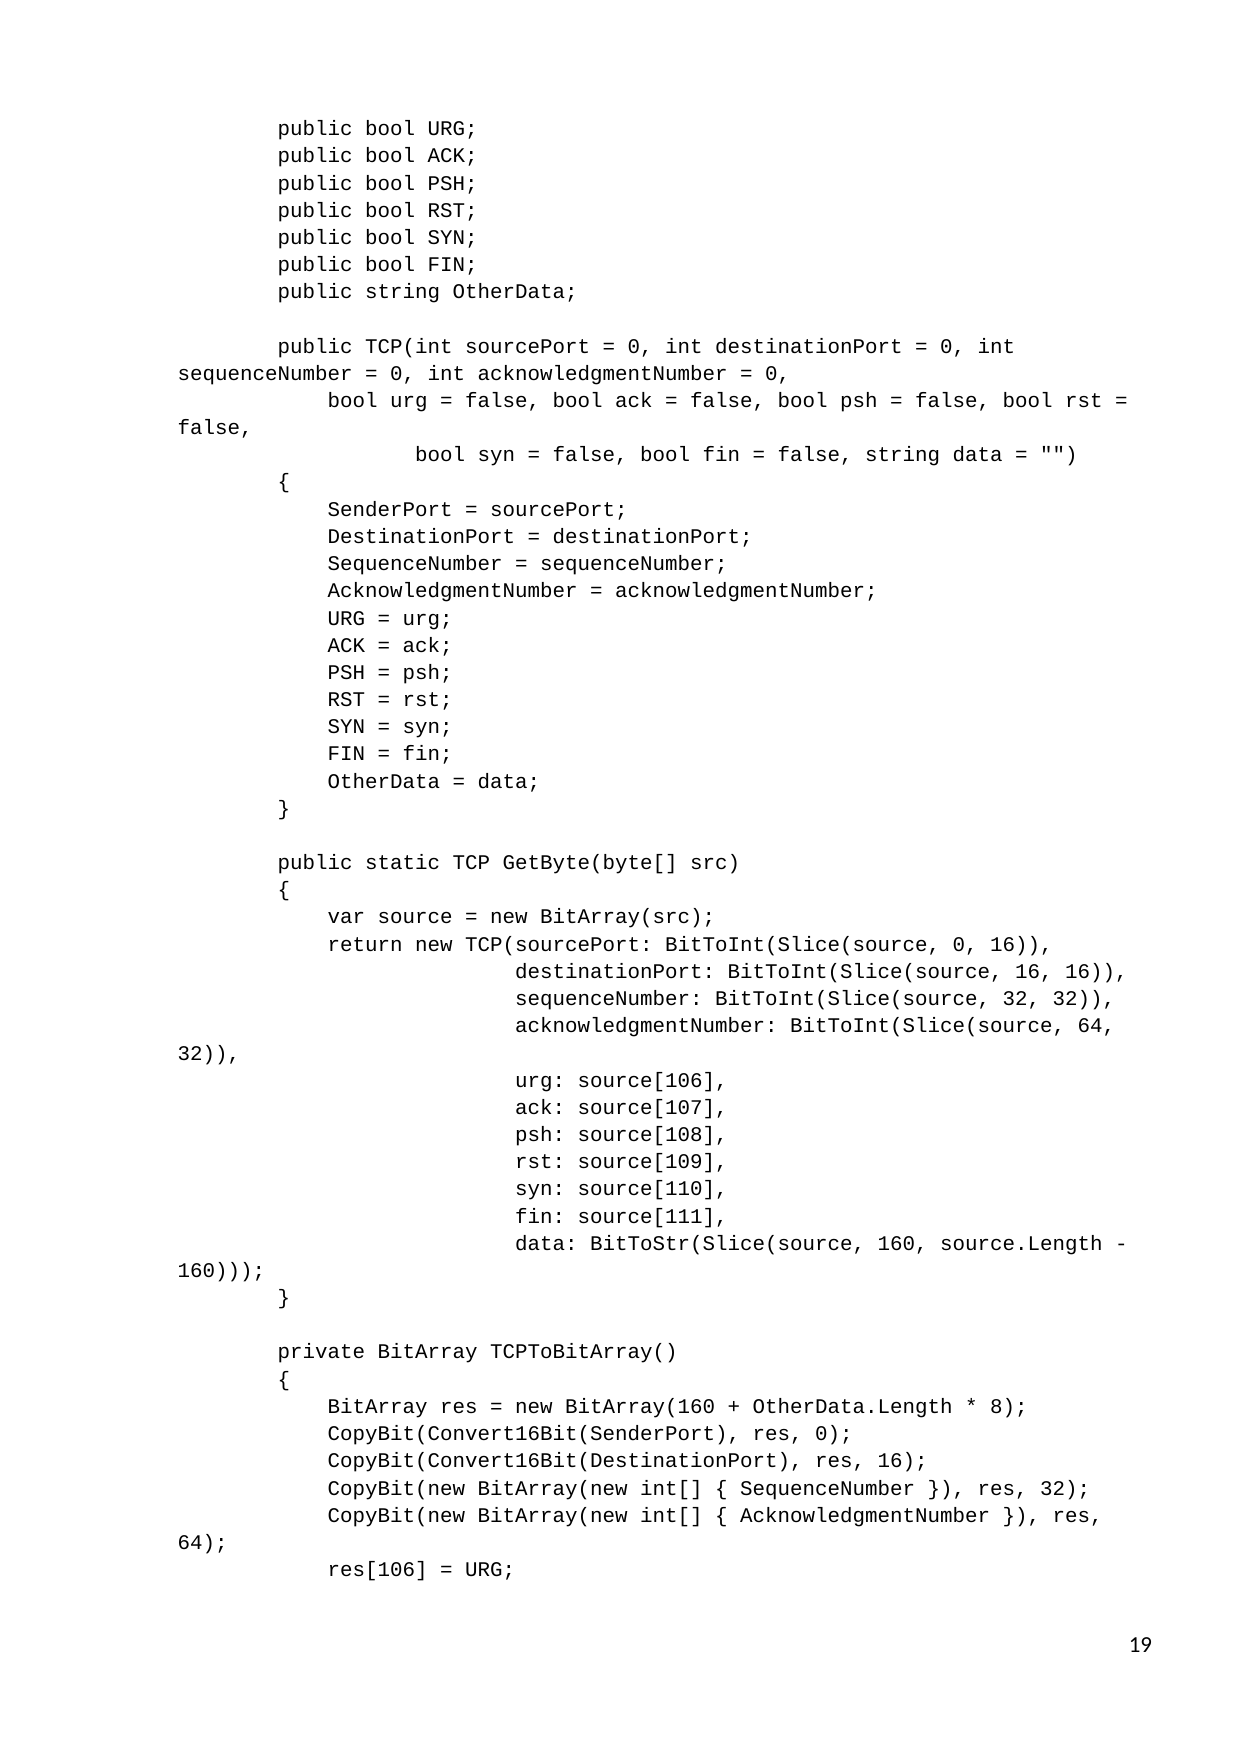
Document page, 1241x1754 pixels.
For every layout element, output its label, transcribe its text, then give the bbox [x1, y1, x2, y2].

text data: BitToStr(Slice(source, 160, source.Length - 160))); [177, 1233, 1152, 1284]
text public bool ACK; [177, 145, 1152, 169]
text public static TCP GetByte(byte[] src) [177, 852, 1152, 876]
text ACK = ack; [177, 635, 1152, 658]
text SenderPort = sourcePort; [177, 499, 1152, 522]
text } [177, 1287, 1152, 1311]
text acknowledgmentNumber: BitToInt(Slice(source, 64, 32)), [177, 1015, 1152, 1066]
text destinationPort: BitToInt(Slice(source, 16, 16)), [177, 961, 1152, 984]
text public string OtherData; [177, 281, 1152, 305]
text CopyBit(Convert16Bit(DestinationPort), res, 16); [177, 1450, 1152, 1474]
text syn: source[110], [177, 1178, 1152, 1202]
text CopyBit(Convert16Bit(SenderPort), res, 0); [177, 1423, 1152, 1447]
text ack: source[107], [177, 1097, 1152, 1121]
text public TCP(int sourcePort = 0, int destinationPort = 0, int sequenceNumber = 0, int acknowledgmentNumber = 0, [177, 336, 1152, 386]
text sequenceNumber: BitToInt(Slice(source, 32, 32)), [177, 988, 1152, 1012]
text AcknowledgmentNumber = acknowledgmentNumber; [177, 580, 1152, 604]
text fin: source[111], [177, 1206, 1152, 1229]
text bool urg = false, bool ack = false, bool psh = false, bool rst = false, [177, 390, 1152, 441]
text } [177, 798, 1152, 821]
text res[106] = URG; [177, 1559, 1152, 1583]
text SequenceNumber = sequenceNumber; [177, 553, 1152, 577]
text BitArray res = new BitArray(160 + OtherData.Length * 8); [177, 1396, 1152, 1419]
text RST = rst; [177, 689, 1152, 713]
text public bool FIN; [177, 254, 1152, 278]
text SYN = syn; [177, 716, 1152, 740]
text private BitArray TCPToBitArray() [177, 1342, 1152, 1365]
text FIN = fin; [177, 743, 1152, 767]
text var source = new BitArray(src); [177, 907, 1152, 930]
text public bool PSH; [177, 172, 1152, 196]
text public bool SYN; [177, 227, 1152, 251]
text urg: source[106], [177, 1070, 1152, 1093]
text URG = urg; [177, 607, 1152, 631]
text return new TCP(sourcePort: BitToInt(Slice(source, 0, 16)), [177, 934, 1152, 957]
text PSH = psh; [177, 662, 1152, 686]
text bool syn = false, bool fin = false, string data = "") [177, 444, 1152, 468]
text { [177, 1369, 1152, 1392]
text DestinationPort = destinationPort; [177, 526, 1152, 549]
text OtherData = data; [177, 771, 1152, 794]
text rst: source[109], [177, 1151, 1152, 1175]
text CopyBit(new BitArray(new int[] { AcknowledgmentNumber }), res, 64); [177, 1505, 1152, 1556]
text { [177, 472, 1152, 495]
text psh: source[108], [177, 1124, 1152, 1148]
text { [177, 879, 1152, 903]
text public bool URG; [177, 118, 1152, 142]
text CopyBit(new BitArray(new int[] { SequenceNumber }), res, 32); [177, 1477, 1152, 1501]
text public bool RST; [177, 200, 1152, 223]
